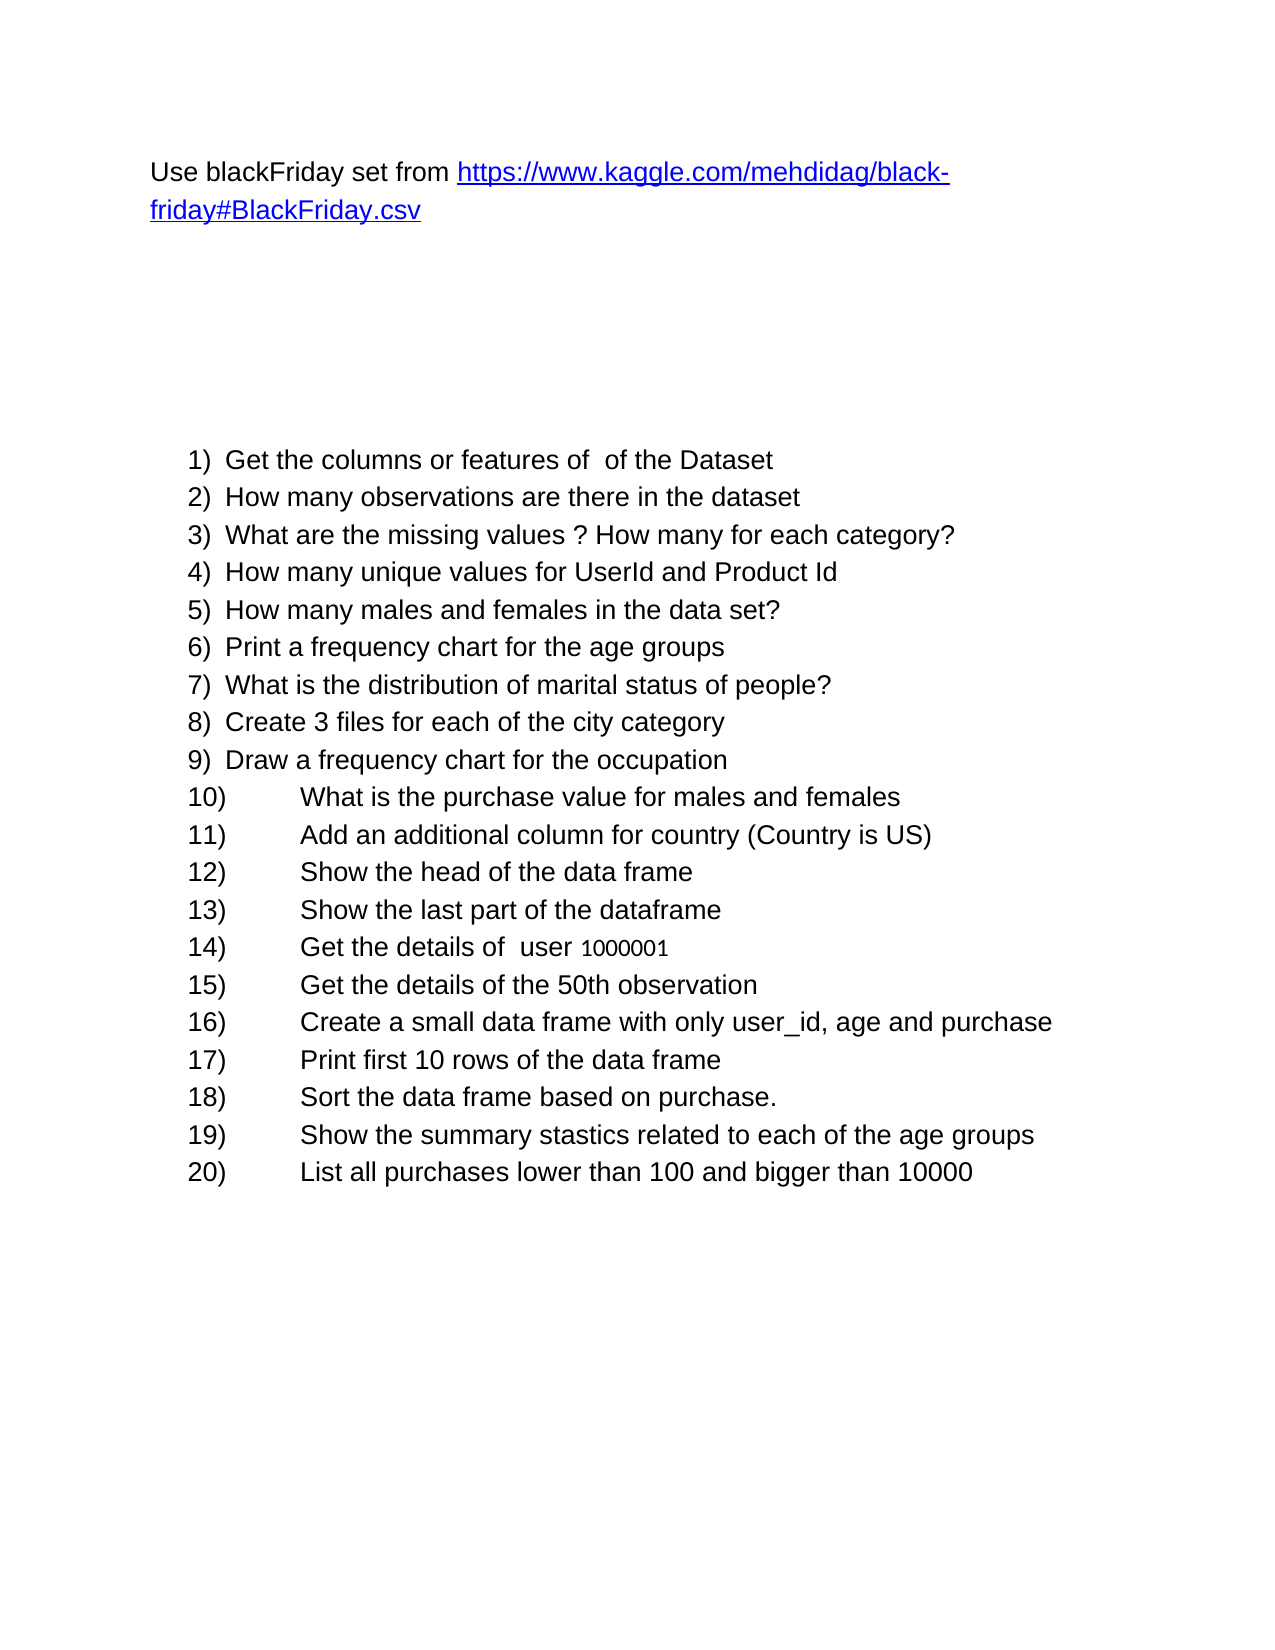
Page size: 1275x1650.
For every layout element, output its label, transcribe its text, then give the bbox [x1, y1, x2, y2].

list Show the last part of the dataframe [187, 887, 1125, 925]
list Print a frequency chart for the age groups [187, 625, 1125, 662]
list How many males and females in the data set? [187, 587, 1125, 625]
list Get the columns or features of of the Dataset [187, 437, 1125, 475]
text Use blackFriday set from https://www.kaggle.com/mehdidag/black-friday#BlackFriday.csv [150, 150, 1125, 225]
list How many unique values for UserId and Product Id [187, 550, 1125, 587]
list Sort the data frame based on purchase. [187, 1075, 1125, 1112]
list What are the missing values ? How many for each category? [187, 512, 1125, 550]
list Get the details of user 1000001 [187, 925, 1125, 962]
list Draw a frequency chart for the occupation [187, 737, 1125, 775]
list Create 3 files for each of the city category [187, 700, 1125, 737]
list Show the summary stastics related to each of the age groups [187, 1112, 1125, 1150]
list Get the details of the 50th observation [187, 962, 1125, 1000]
list Show the head of the data frame [187, 850, 1125, 887]
list Create a small data frame with only user_id, age and purchase [187, 1000, 1125, 1037]
list What is the purchase value for males and females [187, 775, 1125, 812]
list What is the distribution of marital status of people? [187, 662, 1125, 700]
list Add an additional column for country (Country is US) [187, 812, 1125, 850]
list Print first 10 rows of the data frame [187, 1037, 1125, 1075]
list List all purchases lower than 100 and bigger than 10000 [187, 1150, 1125, 1187]
list How many observations are there in the dataset [187, 475, 1125, 512]
